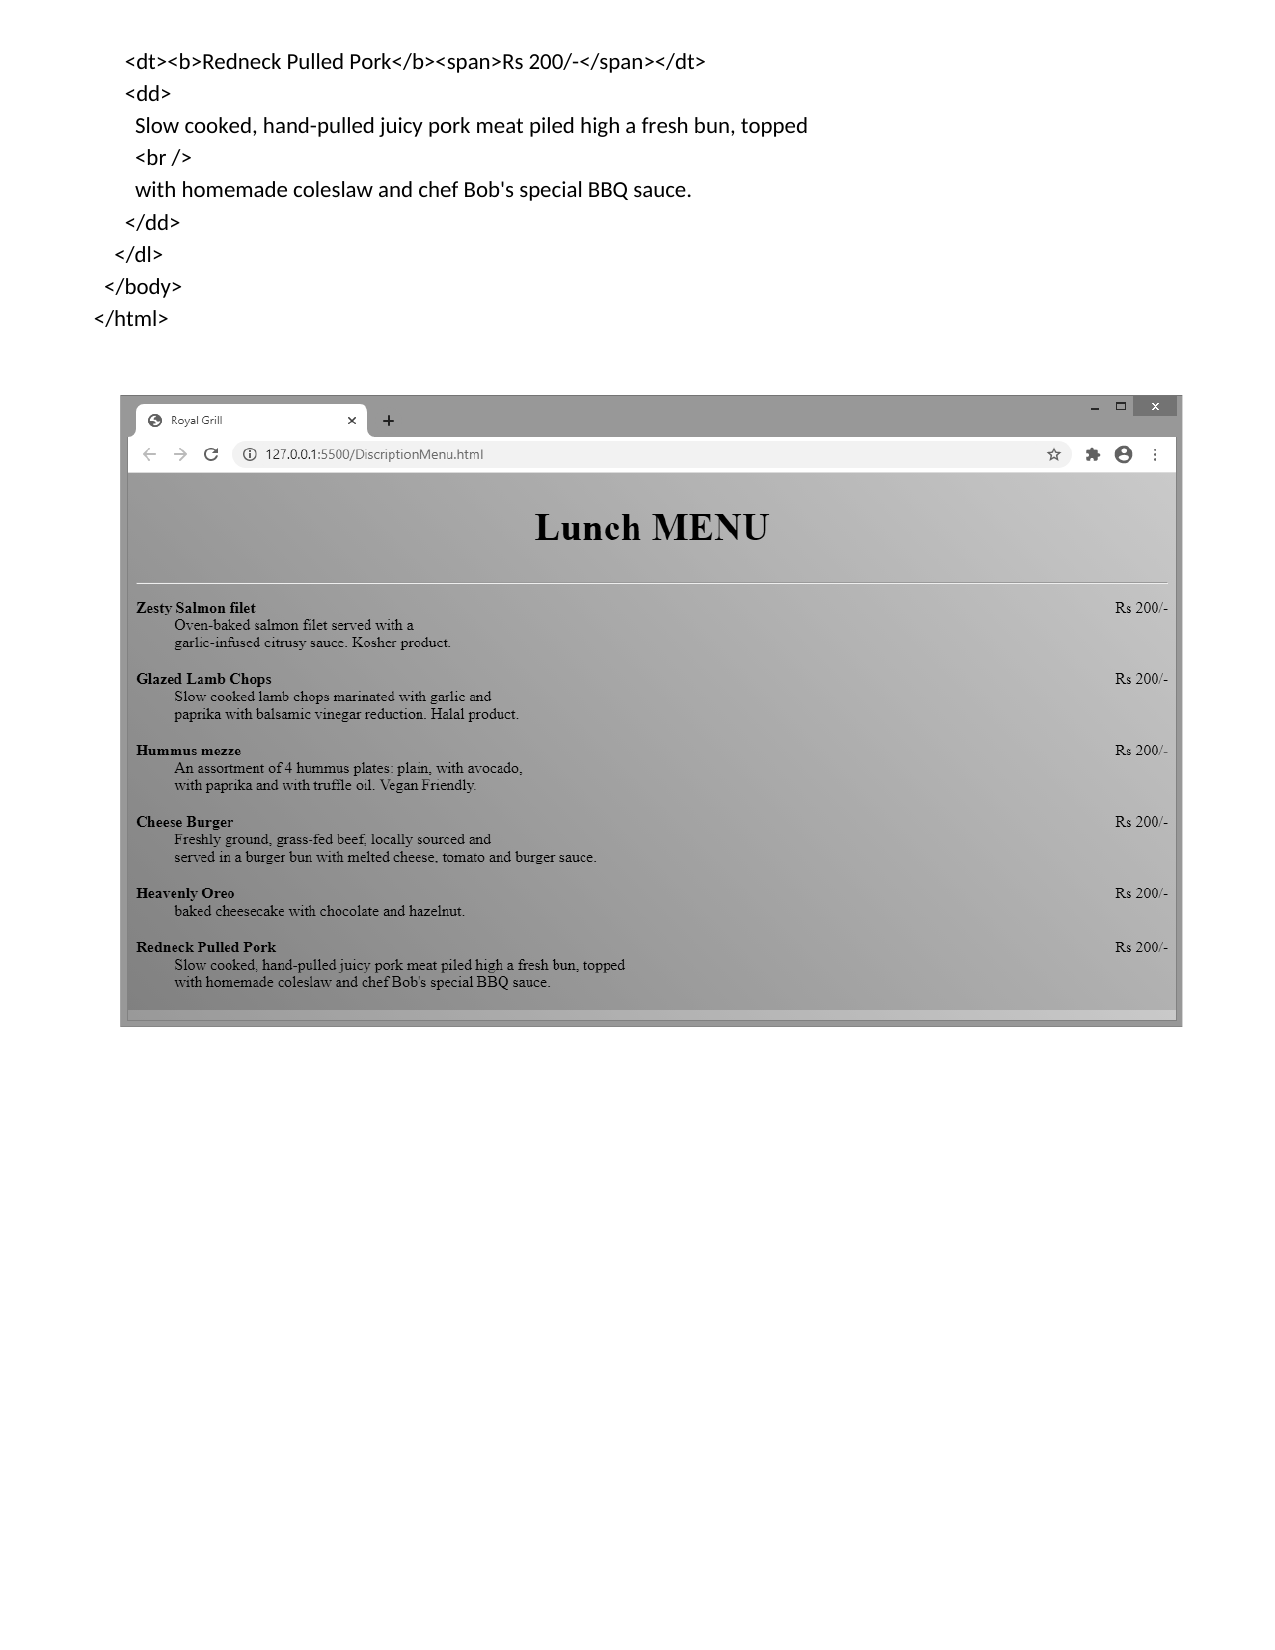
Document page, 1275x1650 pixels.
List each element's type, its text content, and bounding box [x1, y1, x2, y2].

text <dd> [94, 79, 1209, 107]
text <br /> [94, 143, 1209, 171]
text <dt><b>Redneck Pulled Pork</b><span>Rs 200/-</span></dt> [94, 47, 1209, 75]
text </dl> [94, 240, 1209, 268]
text with homemade coleslaw and chef Bob's special BBQ sauce. [94, 176, 1209, 204]
text </body> [94, 272, 1209, 300]
text </html> [94, 304, 1209, 332]
text Slow cooked, hand-pulled juicy pork meat piled high a fresh bun, topped [94, 111, 1209, 139]
text </dd> [94, 208, 1209, 236]
